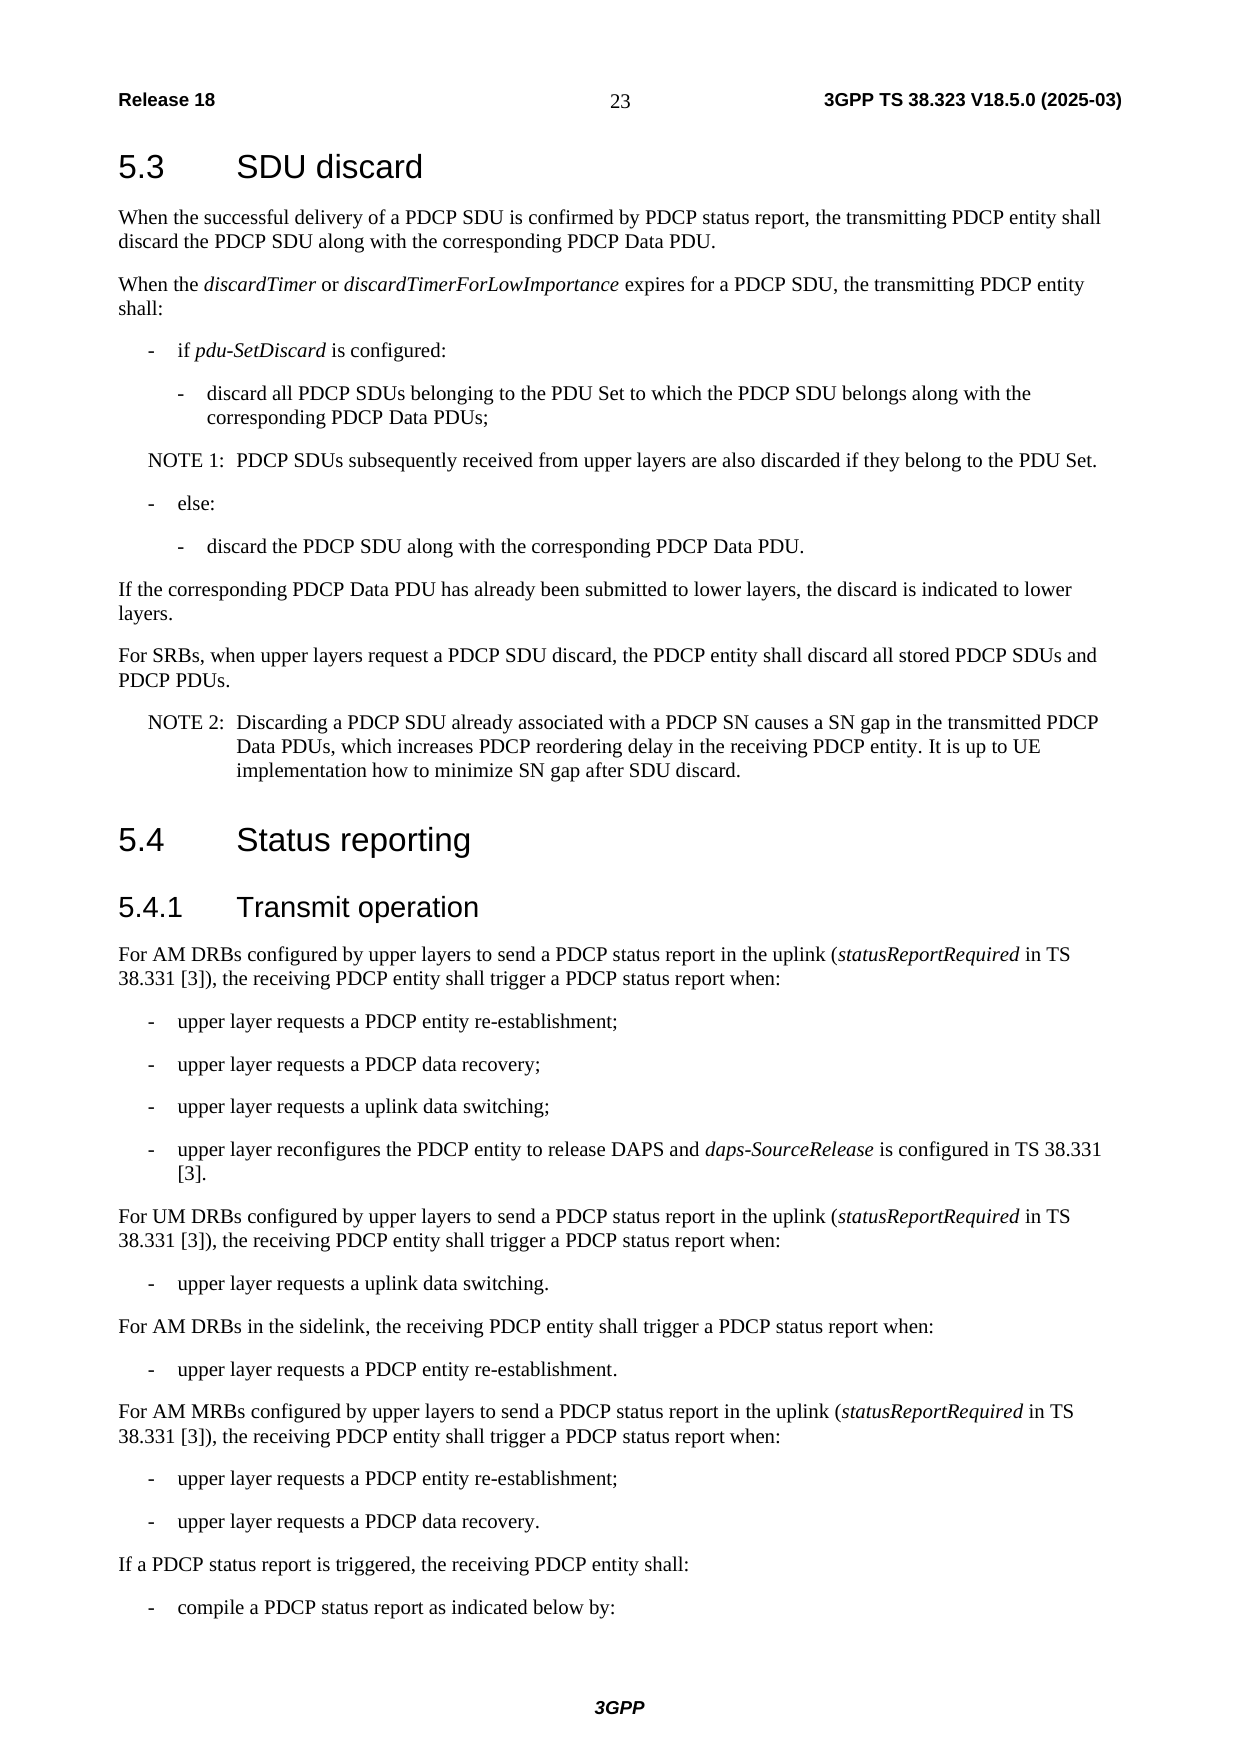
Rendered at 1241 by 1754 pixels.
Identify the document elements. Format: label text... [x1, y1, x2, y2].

text For UM DRBs configured by upper layers to send a PDCP status report in the uplink (statusReportRequired in TS 38.331 [3]), the receiving PDCP entity shall trigger a PDCP status report when: [118, 1204, 1122, 1252]
text NOTE 1: PDCP SDUs subsequently received from upper layers are also discarded if they belong to the PDU Set. [148, 448, 1122, 472]
text - upper layer requests a PDCP entity re-establishment; [148, 1009, 1122, 1033]
text NOTE 2: Discarding a PDCP SDU already associated with a PDCP SN causes a SN gap in the transmitted PDCP Data PDUs, which increases PDCP reordering delay in the receiving PDCP entity. It is up to UE implementation how to minimize SN gap after SDU discard. [148, 710, 1122, 782]
text When the successful delivery of a PDCP SDU is confirmed by PDCP status report, the transmitting PDCP entity shall discard the PDCP SDU along with the corresponding PDCP Data PDU. [118, 205, 1122, 253]
text - upper layer requests a PDCP entity re-establishment; [148, 1466, 1122, 1490]
text - discard all PDCP SDUs belonging to the PDU Set to which the PDCP SDU belongs along with the corresponding PDCP Data PDUs; [177, 381, 1122, 429]
text - compile a PDCP status report as indicated below by: [148, 1595, 1122, 1619]
text - upper layer requests a PDCP data recovery; [148, 1052, 1122, 1076]
subtitle 5.4.1 Transmit operation [118, 890, 1122, 923]
text - upper layer requests a uplink data switching; [148, 1094, 1122, 1118]
text For AM DRBs configured by upper layers to send a PDCP status report in the uplink (statusReportRequired in TS 38.331 [3]), the receiving PDCP entity shall trigger a PDCP status report when: [118, 942, 1122, 990]
text For AM MRBs configured by upper layers to send a PDCP status report in the uplink (statusReportRequired in TS 38.331 [3]), the receiving PDCP entity shall trigger a PDCP status report when: [118, 1399, 1122, 1448]
text For SRBs, when upper layers request a PDCP SDU discard, the PDCP entity shall discard all stored PDCP SDUs and PDCP PDUs. [118, 643, 1122, 692]
text - upper layer requests a PDCP data recovery. [148, 1509, 1122, 1533]
text If the corresponding PDCP Data PDU has already been submitted to lower layers, the discard is indicated to lower layers. [118, 577, 1122, 625]
text - upper layer requests a PDCP entity re-establishment. [148, 1357, 1122, 1381]
text - else: [148, 491, 1122, 515]
text For AM DRBs in the sidelink, the receiving PDCP entity shall trigger a PDCP status report when: [118, 1314, 1122, 1338]
text - if pdu-SetDiscard is configured: [148, 338, 1122, 362]
text If a PDCP status report is triggered, the receiving PDCP entity shall: [118, 1552, 1122, 1576]
subtitle 5.3 SDU discard [118, 147, 1122, 186]
text - upper layer reconfigures the PDCP entity to release DAPS and daps-SourceRelease is configured in TS 38.331 [3]. [148, 1137, 1122, 1185]
text - discard the PDCP SDU along with the corresponding PDCP Data PDU. [177, 534, 1122, 558]
text - upper layer requests a uplink data switching. [148, 1271, 1122, 1295]
text When the discardTimer or discardTimerForLowImportance expires for a PDCP SDU, the transmitting PDCP entity shall: [118, 272, 1122, 320]
subtitle 5.4 Status reporting [118, 820, 1122, 858]
